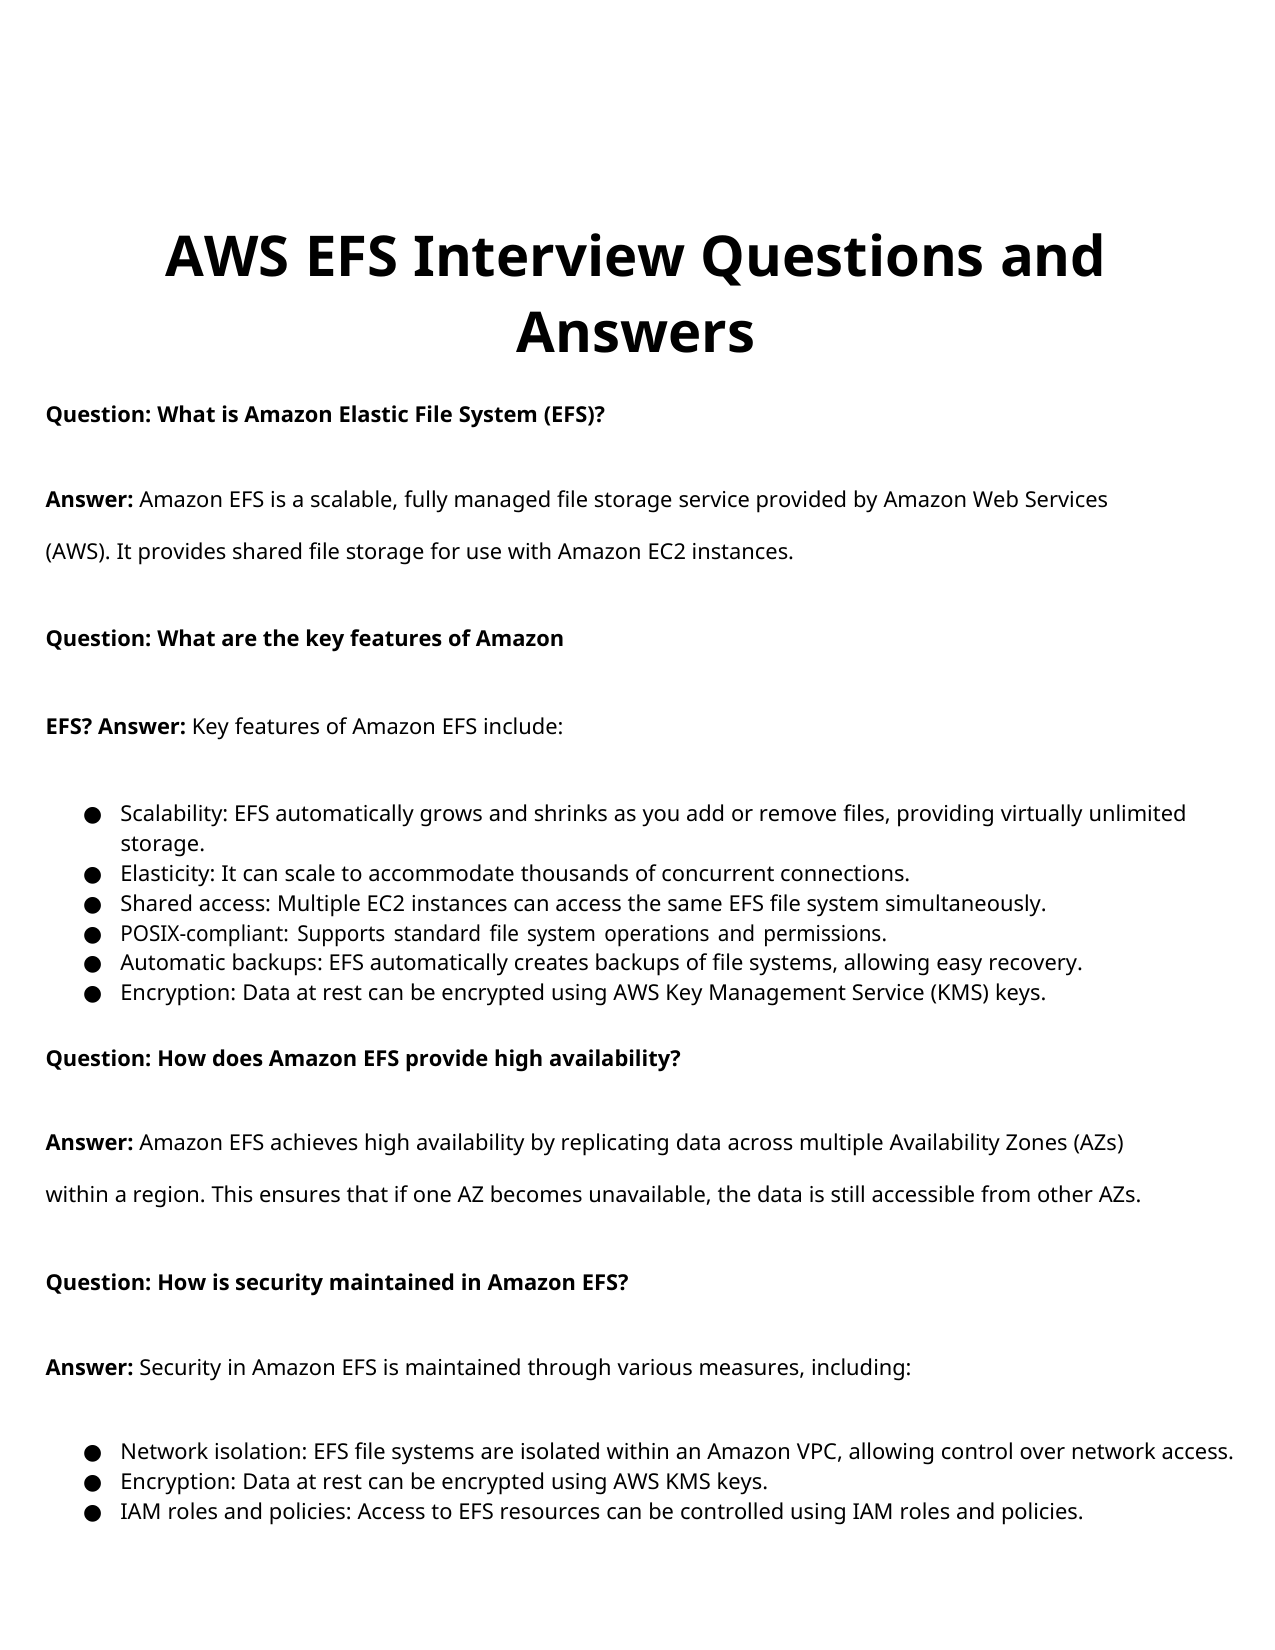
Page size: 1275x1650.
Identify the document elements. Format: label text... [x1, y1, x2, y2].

text Answer: Amazon EFS is a scalable, fully managed ﬁle storage service provided by Amazon Web Services (AWS). It provides shared ﬁle storage for use with Amazon EC2 instances. [45, 484, 1165, 566]
list Shared access: Multiple EC2 instances can access the same EFS ﬁle system simultaneously. [83, 888, 1237, 918]
text Question: What are the key features of Amazon EFS? Answer: Key features of Amazon EFS include: [45, 623, 567, 741]
subtitle Question: How does Amazon EFS provide high availability? [45, 1042, 1237, 1072]
list IAM roles and policies: Access to EFS resources can be controlled using IAM roles and policies. [83, 1496, 1237, 1526]
list Encryption: Data at rest can be encrypted using AWS KMS keys. [83, 1466, 1237, 1496]
text Answer: Amazon EFS achieves high availability by replicating data across multiple Availability Zones (AZs) within a region. This ensures that if one AZ becomes unavailable, the data is still accessible from other AZs. [45, 1127, 1165, 1209]
text Answer: Security in Amazon EFS is maintained through various measures, including: [45, 1352, 1237, 1381]
list Elasticity: It can scale to accommodate thousands of concurrent connections. [83, 858, 1237, 888]
list Network isolation: EFS ﬁle systems are isolated within an Amazon VPC, allowing control over network access. [83, 1436, 1237, 1466]
list Automatic backups: EFS automatically creates backups of ﬁle systems, allowing easy recovery. [83, 947, 1237, 977]
subtitle Question: How is security maintained in Amazon EFS? [45, 1267, 1237, 1297]
list Scalability: EFS automatically grows and shrinks as you add or remove ﬁles, providing virtually unlimited storage. [83, 798, 1237, 858]
list POSIX-compliant: Supports standard ﬁle system operations and permissions. [83, 918, 1237, 947]
list Encryption: Data at rest can be encrypted using AWS Key Management Service (KMS) keys. [83, 977, 1237, 1007]
text Question: What is Amazon Elastic File System (EFS)? [45, 399, 1237, 429]
text AWS EFS Interview Questions and Answers [60, 216, 1212, 369]
